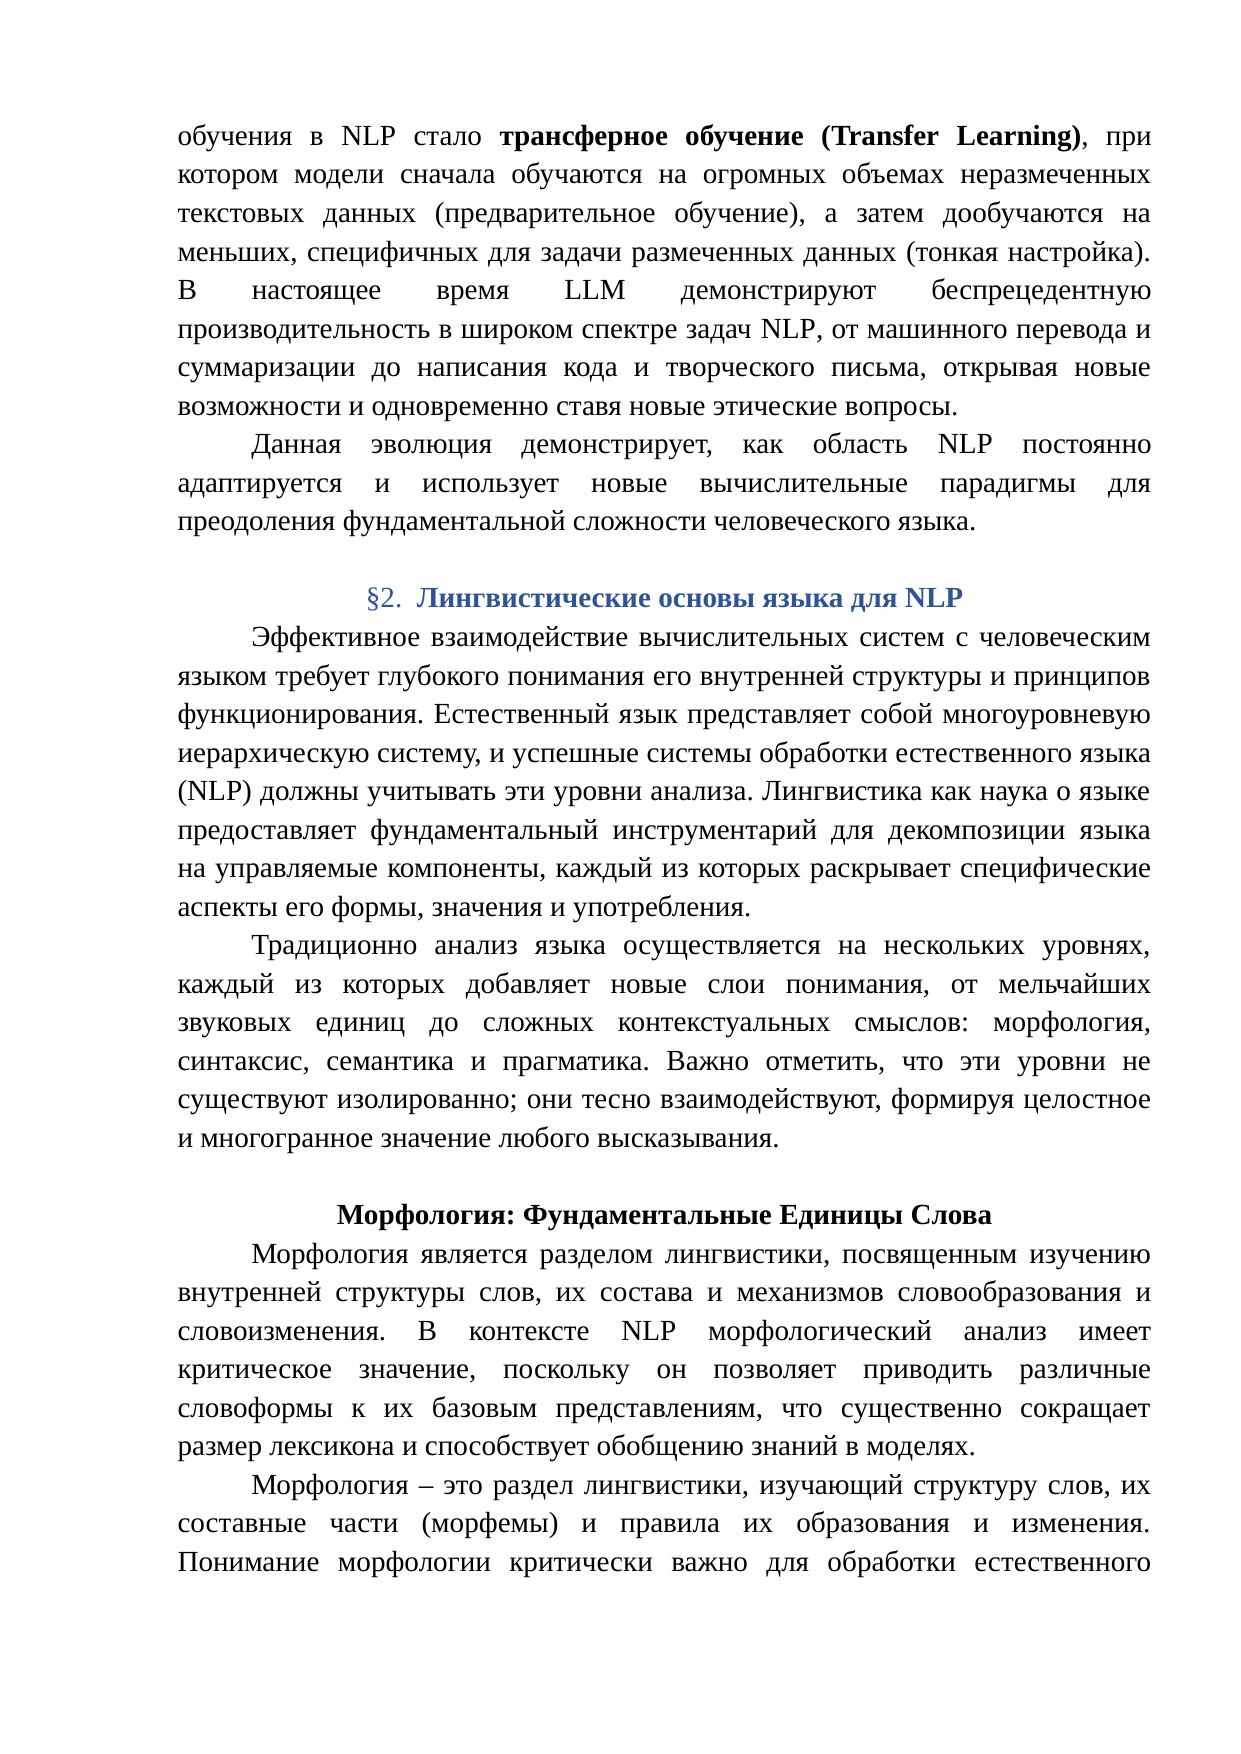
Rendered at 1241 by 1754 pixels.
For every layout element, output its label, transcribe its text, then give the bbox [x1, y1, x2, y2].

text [177, 1467, 1152, 1578]
text Традиционно анализ языка осуществляется на нескольких уровнях, каждый из которых добавляет новые слои понимания, от мельчайших звуковых единиц до сложных контекстуальных смыслов: морфология, синтаксис, семантика и прагматика. Важно отметить, что эти уровни не существуют изолированно; они тесно взаимодействуют, формируя целостное и многогранное значение любого высказывания. [177, 927, 1152, 1154]
text Данная эволюция демонстрирует, как область NLP постоянно адаптируется и использует новые вычислительные парадигмы для преодоления фундаментальной сложности человеческого языка. [177, 426, 1152, 537]
text Морфология является разделом лингвистики, посвященным изучению внутренней структуры слов, их состава и механизмов словообразования и словоизменения. В контексте NLP морфологический анализ имеет критическое значение, поскольку он позволяет приводить различные словоформы к их базовым представлениям, что существенно сокращает размер лексикона и способствует обобщению знаний в моделях. [177, 1236, 1152, 1462]
subtitle §2. Лингвистические основы языка для NLP [177, 581, 1152, 614]
text Морфология: Фундаментальные Единицы Слова [177, 1197, 1152, 1231]
text Эффективное взаимодействие вычислительных систем с человеческим языком требует глубокого понимания его внутренней структуры и принципов функционирования. Естественный язык представляет собой многоуровневую иерархическую систему, и успешные системы обработки естественного языка (NLP) должны учитывать эти уровни анализа. Лингвистика как наука о языке предоставляет фундаментальный инструментарий для декомпозиции языка на управляемые компоненты, каждый из которых раскрывает специфические аспекты его формы, значения и употребления. [177, 619, 1152, 922]
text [177, 118, 1152, 421]
